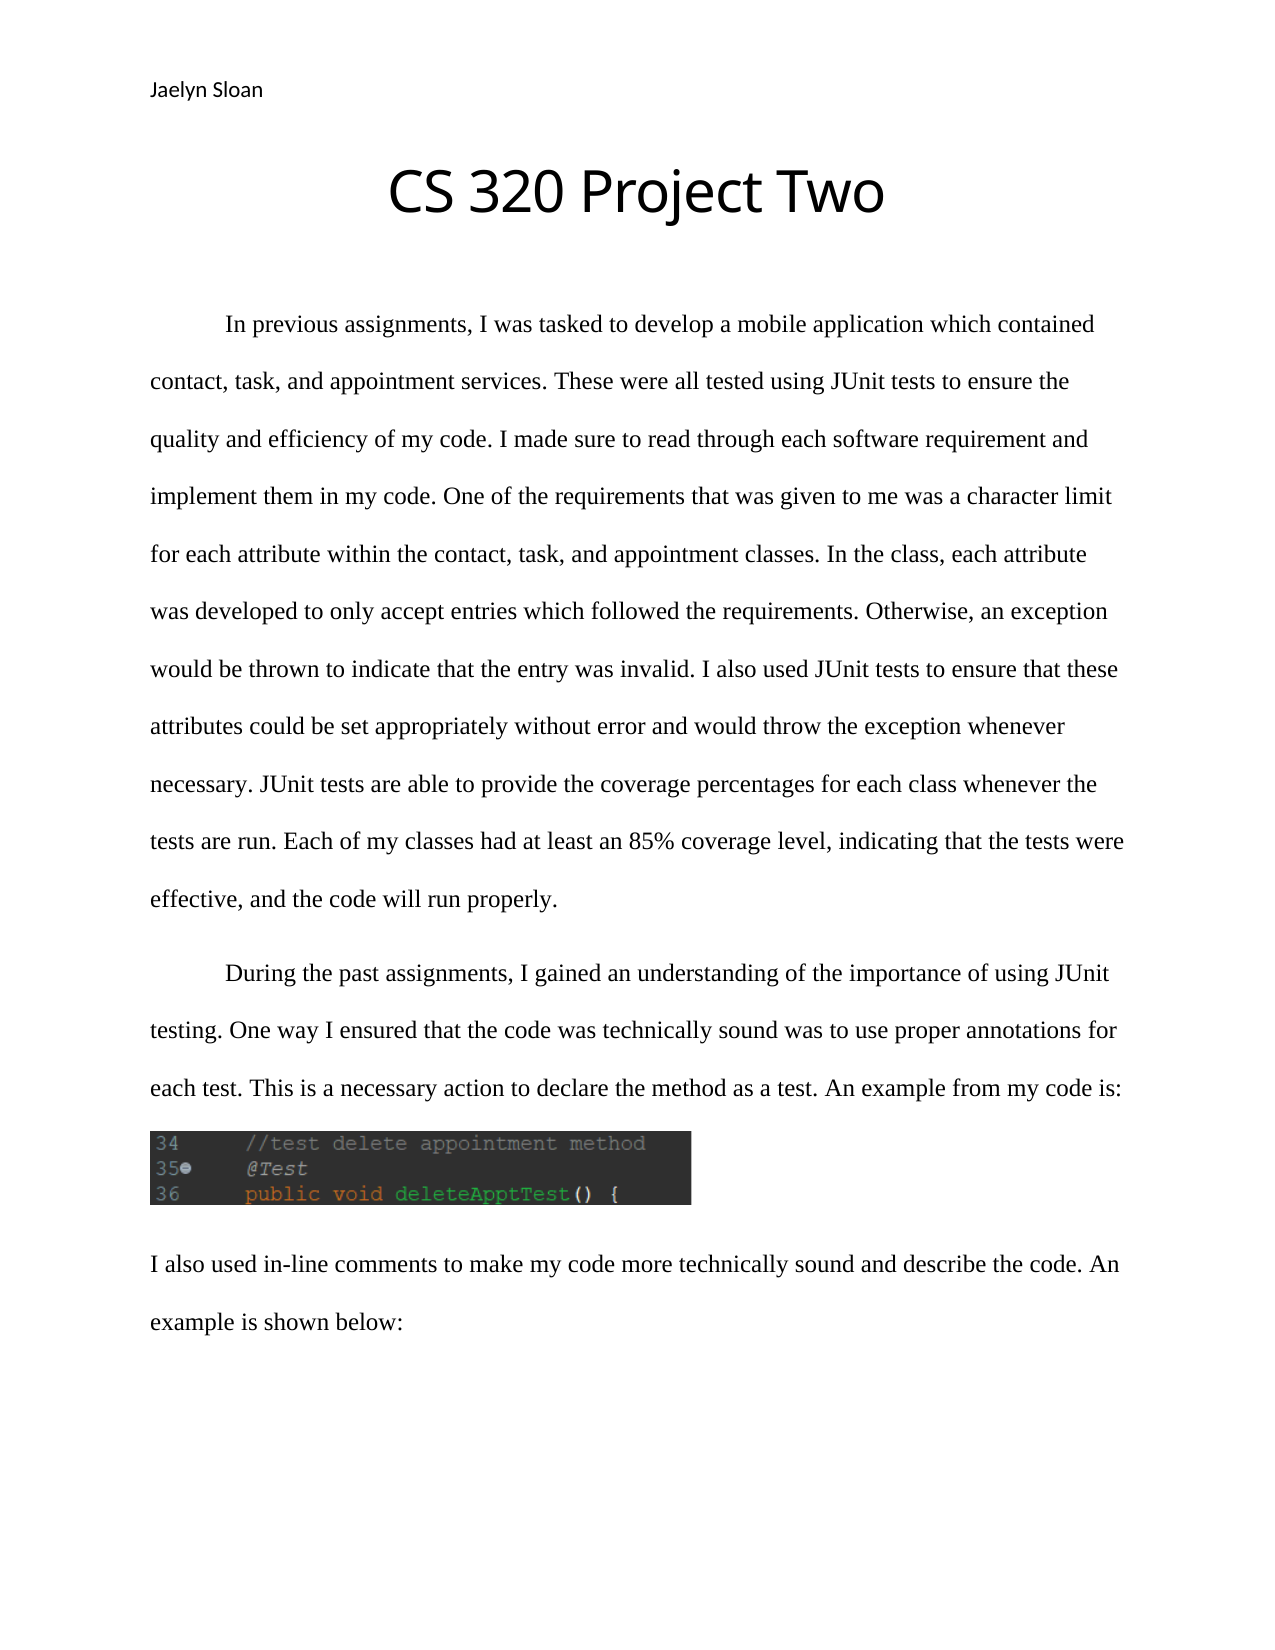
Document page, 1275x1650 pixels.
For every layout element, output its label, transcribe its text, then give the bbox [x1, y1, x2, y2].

picture [150, 1131, 692, 1205]
text I also used in-line comments to make my code more technically sound and describe the code. An example is shown below: [150, 1249, 1125, 1336]
text In previous assignments, I was tasked to develop a mobile application which contained contact, task, and appointment services. These were all tested using JUnit tests to ensure the quality and efficiency of my code. I made sure to read through each software requirement and implement them in my code. One of the requirements that was given to me was a character limit for each attribute within the contact, task, and appointment classes. In the class, each attribute was developed to only accept entries which followed the requirements. Otherwise, an exception would be thrown to indicate that the entry was invalid. I also used JUnit tests to ensure that these attributes could be set appropriately without error and would throw the exception whenever necessary. JUnit tests are able to provide the coverage percentages for each class whenever the tests are run. Each of my classes had at least an 85% coverage level, indicating that the tests were effective, and the code will run properly. [150, 309, 1125, 913]
title CS 320 Project Two [150, 150, 1125, 229]
text During the past assignments, I gained an understanding of the importance of using JUnit testing. One way I ensured that the code was technically sound was to use proper annotations for each test. This is a necessary action to declare the method as a test. An example from my code is: [150, 958, 1125, 1205]
